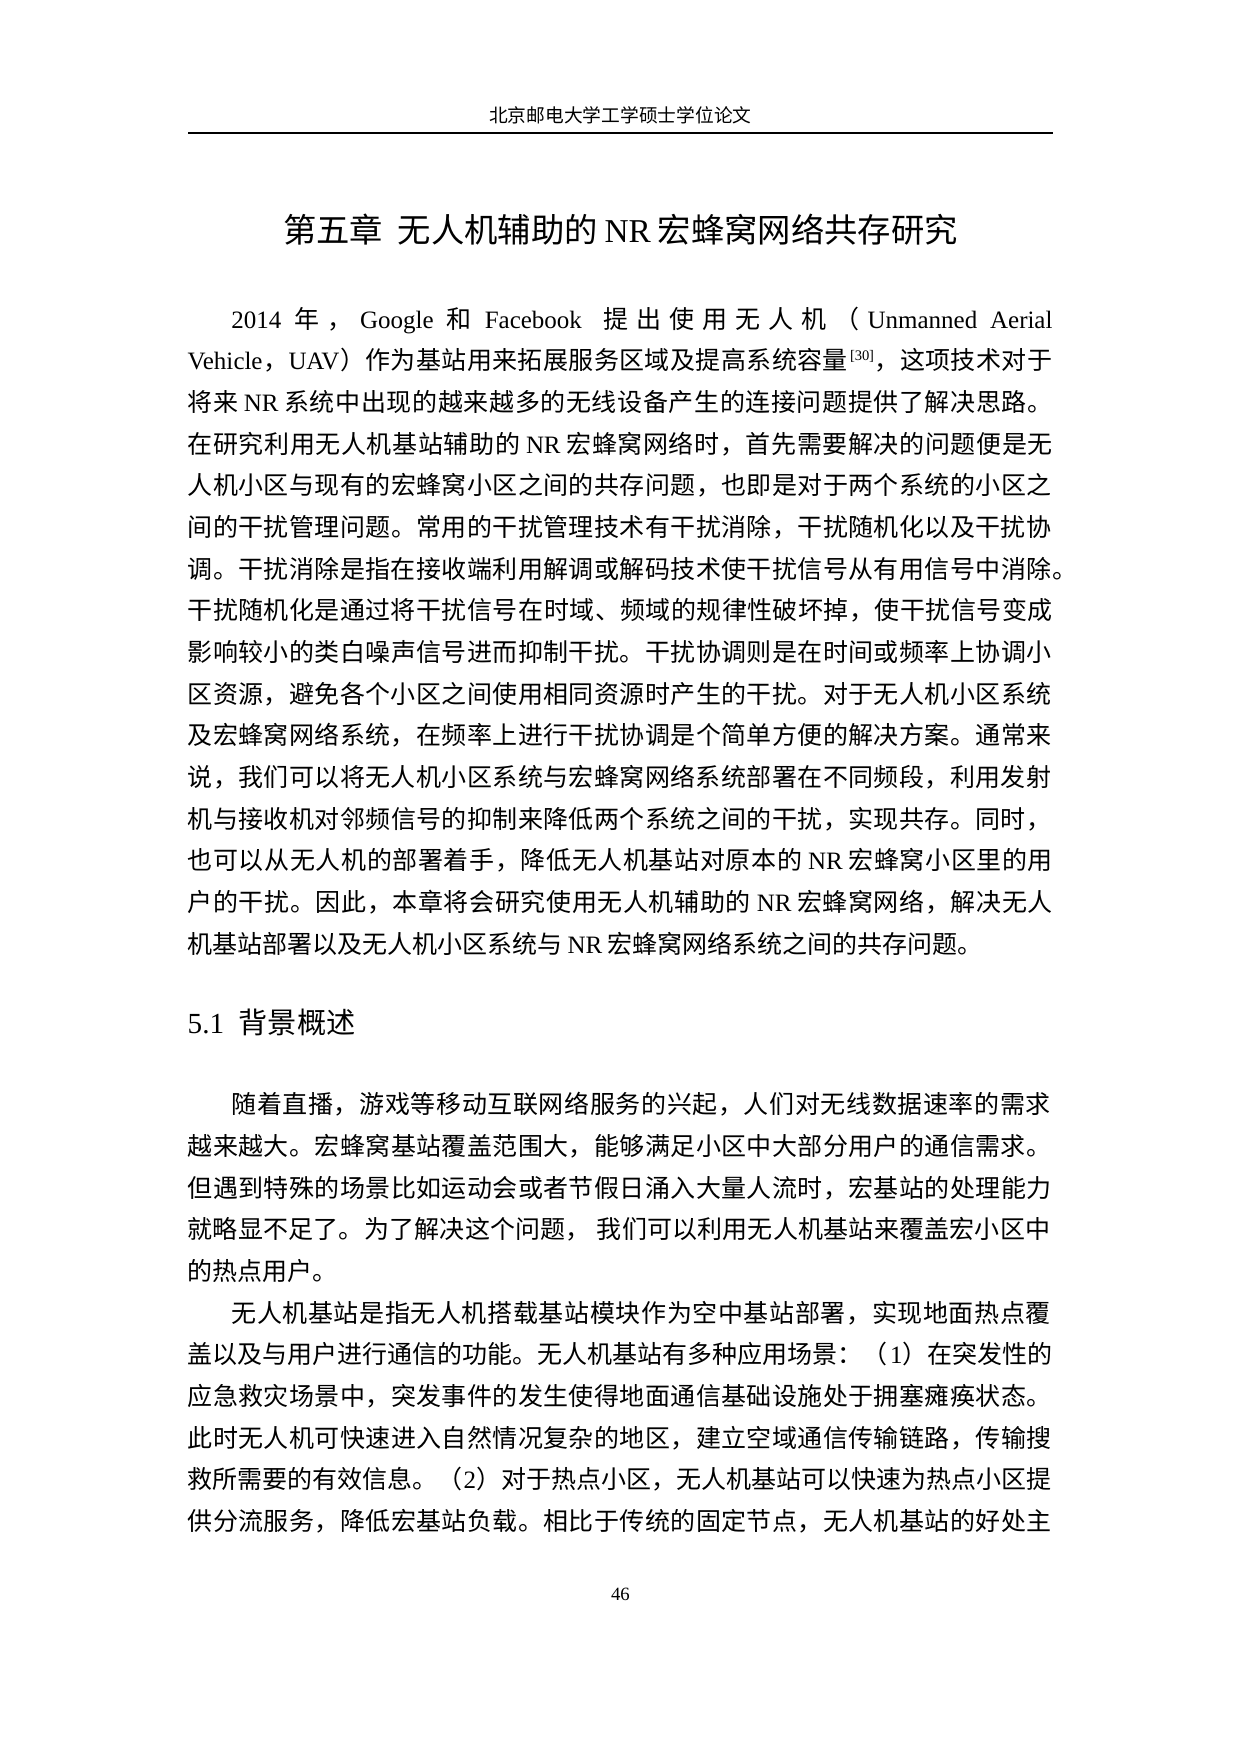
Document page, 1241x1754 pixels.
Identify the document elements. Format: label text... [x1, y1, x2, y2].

text 随着直播，游戏等移动互联网络服务的兴起，人们对无线数据速率的需求越来越大。宏蜂窝基站覆盖范围大，能够满足小区中大部分用户的通信需求。但遇到特殊的场景比如运动会或者节假日涌入大量人流时，宏基站的处理能力就略显不足了。为了解决这个问题， 我们可以利用无人机基站来覆盖宏小区中的热点用户。 [187, 1081, 1053, 1289]
subtitle 第五章 无人机辅助的NR宏蜂窝网络共存研究 [187, 195, 1053, 260]
subtitle 5.1 背景概述 [187, 988, 1053, 1053]
text 2014年，Google和Facebook 提出使用无人机（Unmanned Aerial Vehicle，UAV）作为基站用来拓展服务区域及提高系统容量[30]，这项技术对于将来NR系统中出现的越来越多的无线设备产生的连接问题提供了解决思路。在研究利用无人机基站辅助的NR宏蜂窝网络时，首先需要解决的问题便是无人机小区与现有的宏蜂窝小区之间的共存问题，也即是对于两个系统的小区之间的干扰管理问题。常用的干扰管理技术有干扰消除，干扰随机化以及干扰协调。干扰消除是指在接收端利用解调或解码技术使干扰信号从有用信号中消除。干扰随机化是通过将干扰信号在时域、频域的规律性破坏掉，使干扰信号变成影响较小的类白噪声信号进而抑制干扰。干扰协调则是在时间或频率上协调小区资源，避免各个小区之间使用相同资源时产生的干扰。对于无人机小区系统及宏蜂窝网络系统，在频率上进行干扰协调是个简单方便的解决方案。通常来说，我们可以将无人机小区系统与宏蜂窝网络系统部署在不同频段，利用发射机与接收机对邻频信号的抑制来降低两个系统之间的干扰，实现共存。同时，也可以从无人机的部署着手，降低无人机基站对原本的NR宏蜂窝小区里的用户的干扰。因此，本章将会研究使用无人机辅助的NR宏蜂窝网络，解决无人机基站部署以及无人机小区系统与NR宏蜂窝网络系统之间的共存问题。 [187, 295, 1053, 961]
